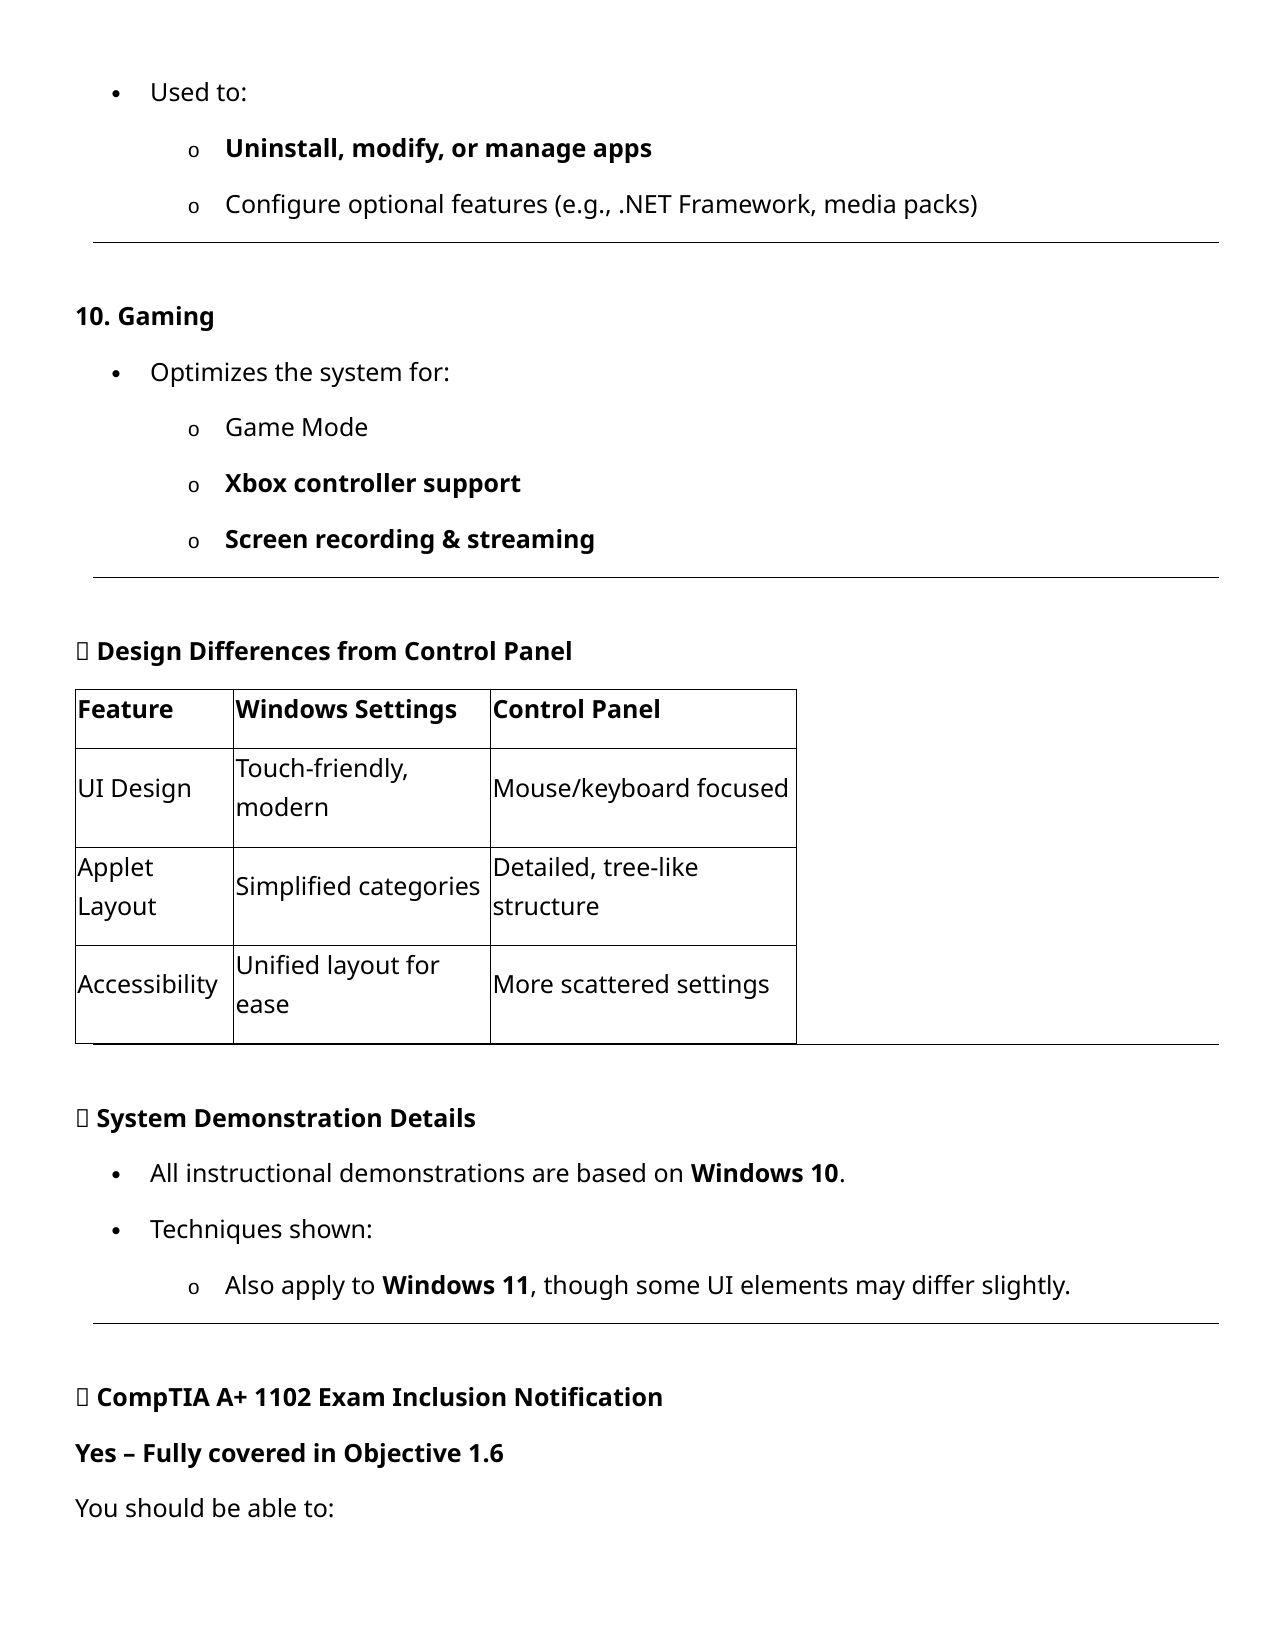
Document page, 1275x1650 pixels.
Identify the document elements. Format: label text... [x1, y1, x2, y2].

text 🧪 System Demonstration Details [75, 1100, 1200, 1134]
table_header Feature [76, 690, 233, 748]
text 10. Gaming [75, 298, 1200, 332]
text Yes – Fully covered in Objective 1.6 [75, 1435, 1200, 1469]
text 🔁 Design Differences from Control Panel [75, 633, 1200, 667]
table_cell More scattered settings [491, 946, 796, 1043]
table_header Control Panel [491, 690, 796, 748]
table_cell Applet Layout [76, 848, 233, 945]
table_cell UI Design [76, 749, 233, 847]
table_cell Simplified categories [234, 848, 490, 945]
text ✅ CompTIA A+ 1102 Exam Inclusion Notification [75, 1379, 1200, 1413]
list Screen recording & streaming [187, 522, 1200, 556]
text You should be able to: [75, 1491, 1200, 1525]
table_cell Accessibility [76, 946, 233, 1043]
list All instructional demonstrations are based on Windows 10. [112, 1156, 1200, 1190]
table_cell Detailed, tree-like structure [491, 848, 796, 945]
list Xbox controller support [187, 466, 1200, 500]
list Uninstall, modify, or manage apps [187, 131, 1200, 165]
list Used to: [112, 75, 1200, 109]
list Game Mode [187, 410, 1200, 444]
table_cell Touch-friendly, modern [234, 749, 490, 847]
table_header Windows Settings [234, 690, 490, 748]
table_cell Mouse/keyboard focused [491, 749, 796, 847]
list Configure optional features (e.g., .NET Framework, media packs) [187, 187, 1200, 221]
list Also apply to Windows 11, though some UI elements may differ slightly. [187, 1268, 1200, 1302]
table_cell Unified layout for ease [234, 946, 490, 1043]
list Techniques shown: [112, 1212, 1200, 1246]
list Optimizes the system for: [112, 354, 1200, 388]
